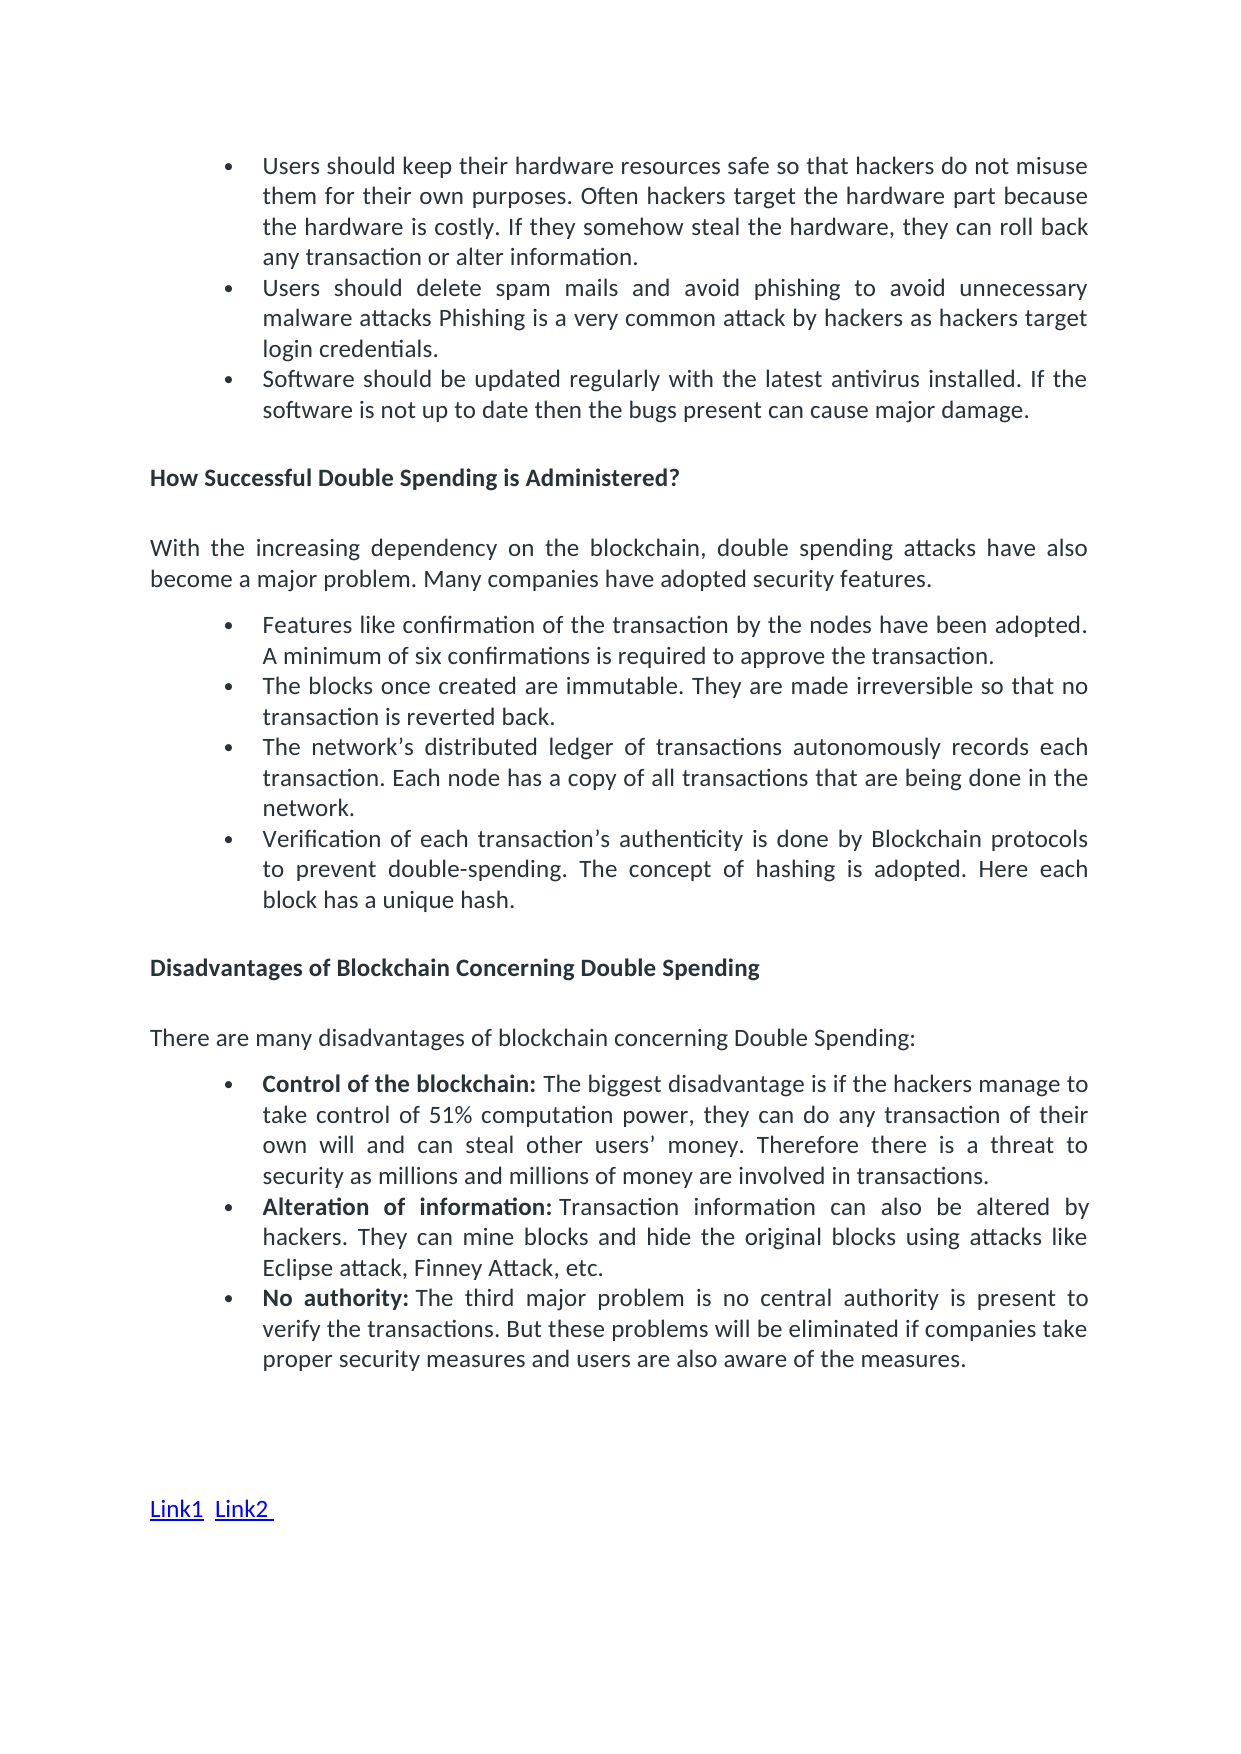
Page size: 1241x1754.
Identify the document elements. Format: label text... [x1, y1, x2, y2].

text Link1 Link2 [150, 1493, 1090, 1524]
list Users should keep their hardware resources safe so that hackers do not misuse them for their own purposes. Often hackers target the hardware part because the hardware is costly. If they somehow steal the hardware, they can roll back any transaction or alter information. [225, 150, 1090, 272]
list The blocks once created are immutable. They are made irreversible so that no transaction is reverted back. [225, 670, 1090, 731]
subtitle Disadvantages of Blockchain Concerning Double Spending [150, 952, 1090, 982]
list Control of the blockchain: The biggest disadvantage is if the hackers manage to take control of 51% computation power, they can do any transaction of their own will and can steal other users’ money. Therefore there is a threat to security as millions and millions of money are involved in transactions. [225, 1068, 1090, 1191]
text There are many disadvantages of blockchain concerning Double Spending: [150, 1022, 1090, 1053]
text With the increasing dependency on the blockchain, double spending attacks have also become a major problem. Many companies have adopted security features. [150, 533, 1090, 594]
list Verification of each transaction’s authenticity is done by Blockchain protocols to prevent double-spending. The concept of hashing is adopted. Here each block has a unique hash. [225, 823, 1090, 914]
list Features like confirmation of the transaction by the nodes have been adopted. A minimum of six confirmations is required to approve the transaction. [225, 609, 1090, 670]
subtitle How Successful Double Spending is Administered? [150, 462, 1090, 493]
list Users should delete spam mails and avoid phishing to avoid unnecessary malware attacks Phishing is a very common attack by hackers as hackers target login credentials. [225, 272, 1090, 364]
list Software should be updated regularly with the latest antivirus installed. If the software is not up to date then the bugs present can cause major damage. [225, 364, 1090, 425]
list The network’s distributed ledger of transactions autonomously records each transaction. Each node has a copy of all transactions that are being done in the network. [225, 731, 1090, 823]
list Alteration of information: Transaction information can also be altered by hackers. They can mine blocks and hide the original blocks using attacks like Eclipse attack, Finney Attack, etc. [225, 1191, 1090, 1282]
list No authority: The third major problem is no central authority is present to verify the transactions. But these problems will be eliminated if companies take proper security measures and users are also aware of the measures. [225, 1282, 1090, 1374]
